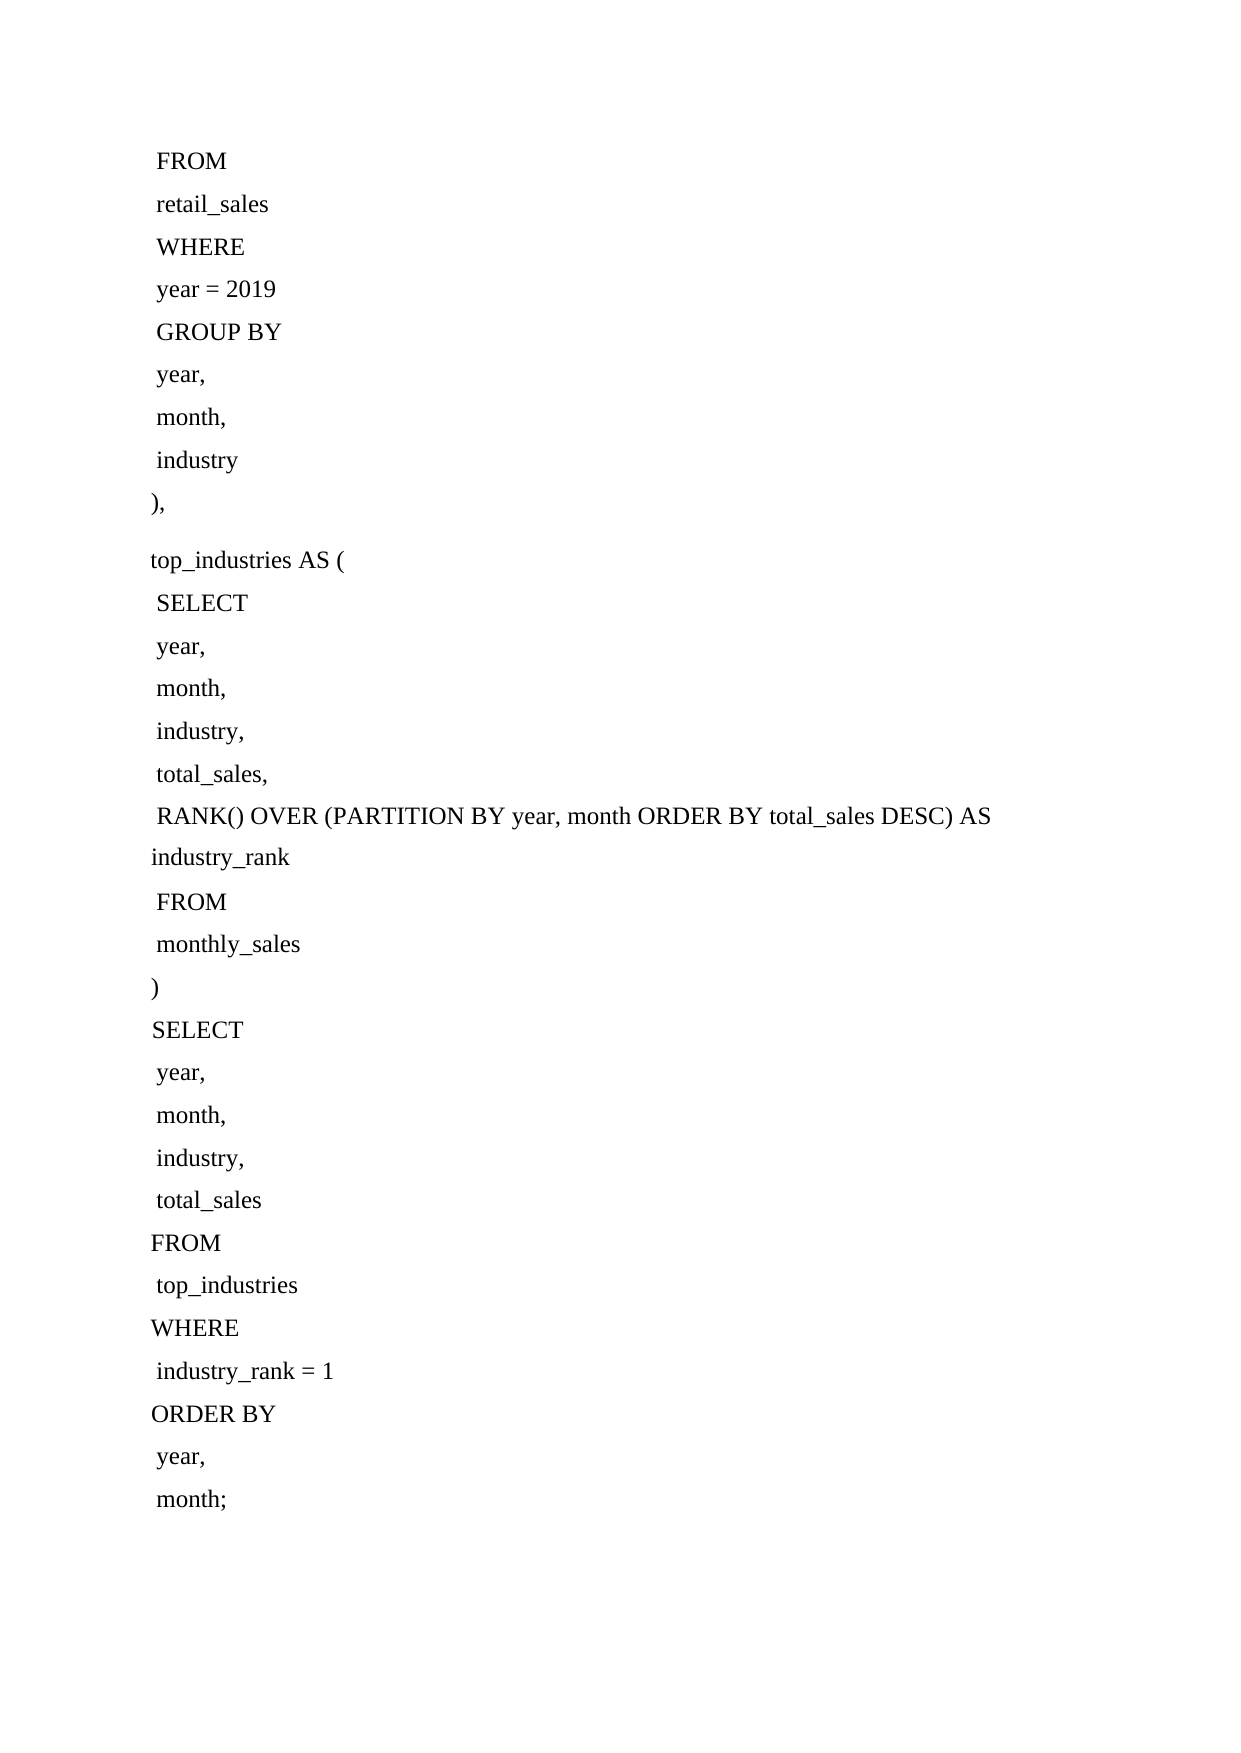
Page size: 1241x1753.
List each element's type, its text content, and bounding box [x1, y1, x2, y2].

text SELECT [152, 1015, 1090, 1043]
text year, [150, 359, 1090, 388]
text FROM [150, 146, 1090, 175]
text year, [150, 1441, 1090, 1470]
text top_industries AS ( [150, 545, 1090, 574]
text GROUP BY [150, 317, 1090, 346]
text SELECT [150, 588, 1090, 617]
text ORDER BY [151, 1399, 1090, 1427]
text FROM [150, 1228, 1090, 1257]
text WHERE [150, 1313, 1090, 1342]
text WHERE [150, 232, 1090, 260]
text industry, [150, 1143, 1090, 1172]
text top_industries [150, 1271, 1090, 1299]
text industry, [150, 716, 1090, 745]
text total_sales, [150, 759, 1090, 787]
text month, [150, 673, 1090, 702]
text month, [150, 1100, 1090, 1129]
text month; [150, 1484, 1090, 1513]
text year, [150, 1057, 1090, 1086]
text industry [150, 445, 1090, 473]
text industry_rank = 1 [150, 1356, 1090, 1385]
text month, [150, 402, 1090, 431]
text retail_sales [150, 189, 1090, 217]
text ) [151, 972, 1090, 1001]
text FROM [150, 887, 1090, 916]
text RANK() OVER (PARTITION BY year, month ORDER BY total_sales DESC) AS industry_rank [150, 801, 1034, 871]
text year = 2019 [150, 274, 1090, 303]
text monthly_sales [150, 929, 1090, 958]
text ), [151, 487, 1090, 516]
text year, [150, 631, 1090, 659]
text total_sales [150, 1185, 1090, 1214]
